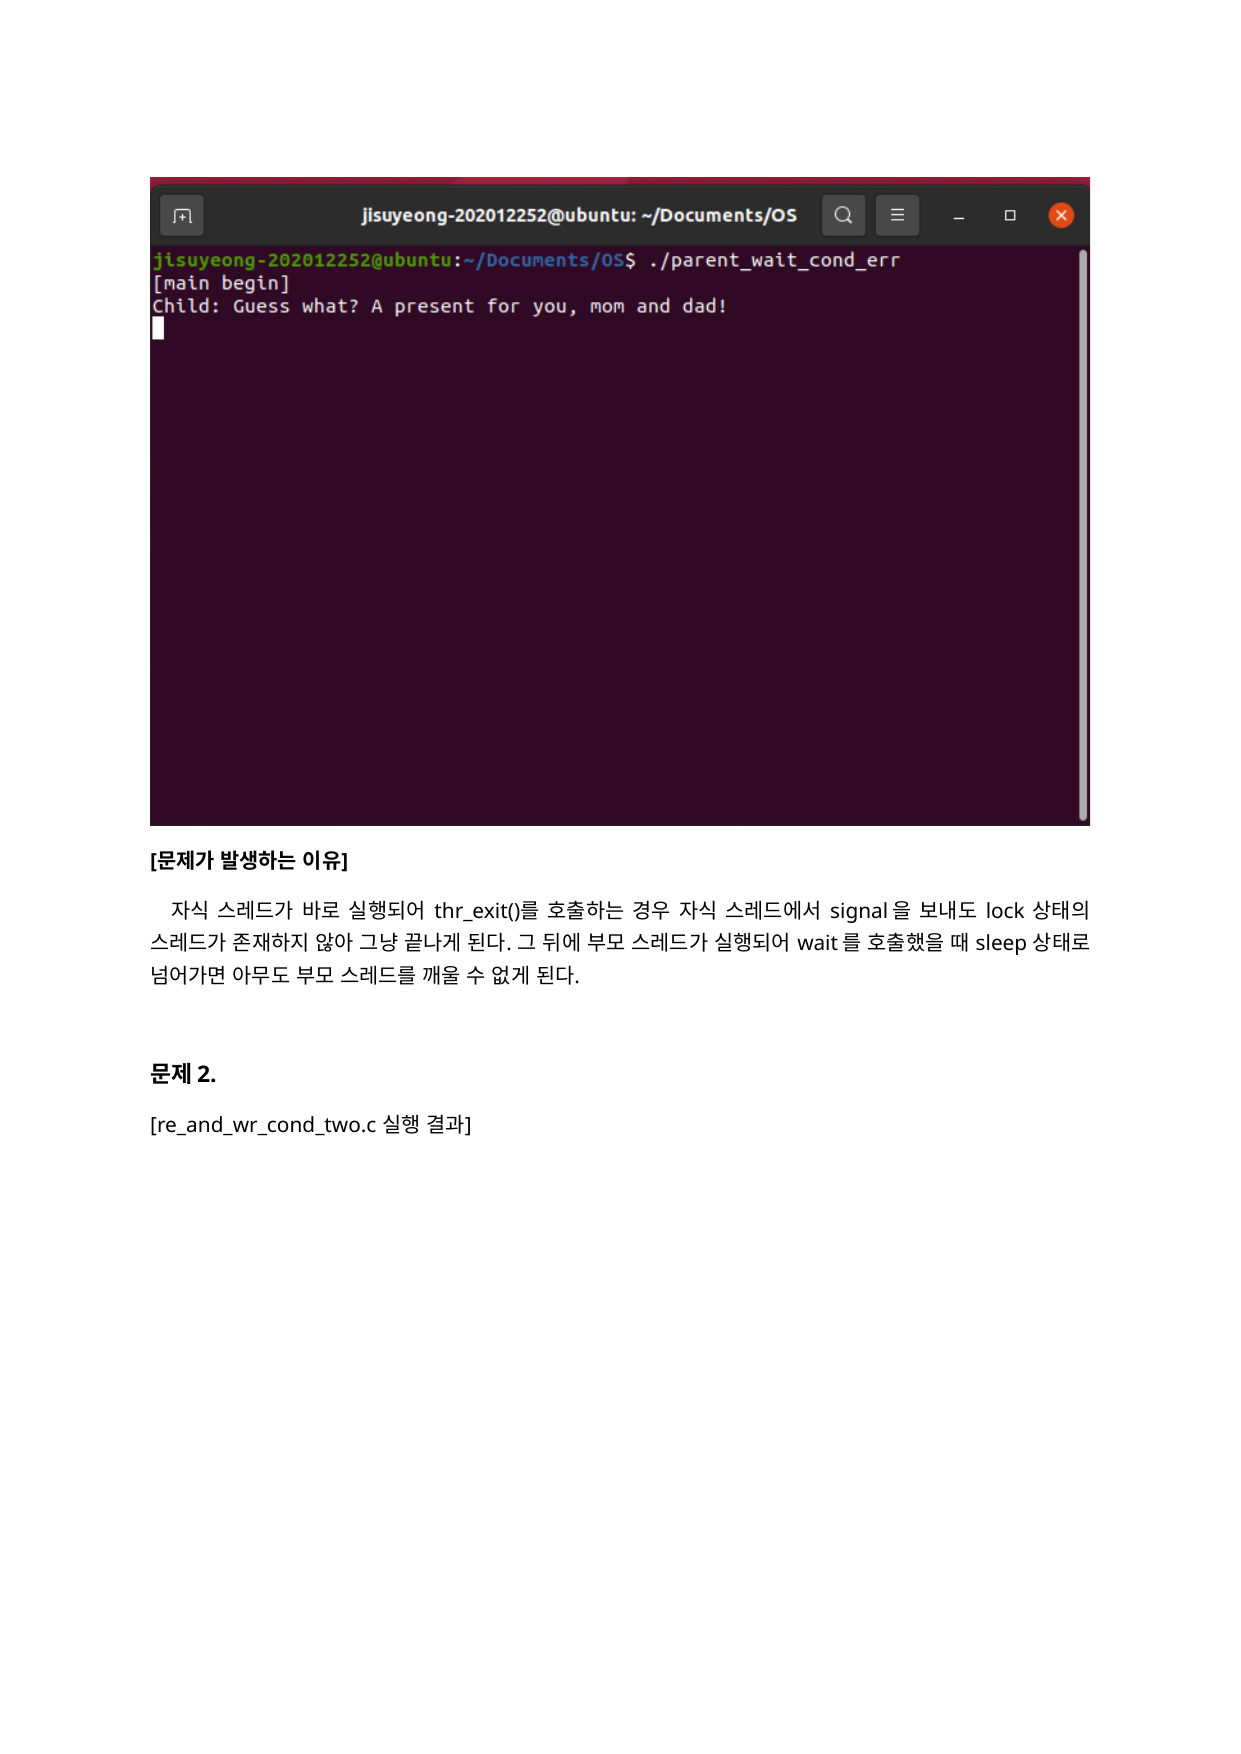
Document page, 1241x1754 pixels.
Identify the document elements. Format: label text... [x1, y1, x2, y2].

text 문제2. [150, 1056, 1090, 1089]
text [문제가 발생하는 이유] [150, 844, 1090, 875]
picture [150, 177, 1091, 826]
text [re_and_wr_cond_two.c 실행 결과] [150, 1109, 1090, 1139]
text 자식 스레드가 바로 실행되어 thr_exit()를 호출하는 경우 자식 스레드에서 signal을 보내도 lock 상태의 스레드가 존재하지 않아 그냥 끝나게 된다. 그 뒤에 부모 스레드가 실행되어 wait를 호출했을 때 sleep 상태로 넘어가면 아무도 부모 스레드를 깨울 수 없게 된다. [150, 894, 1090, 990]
